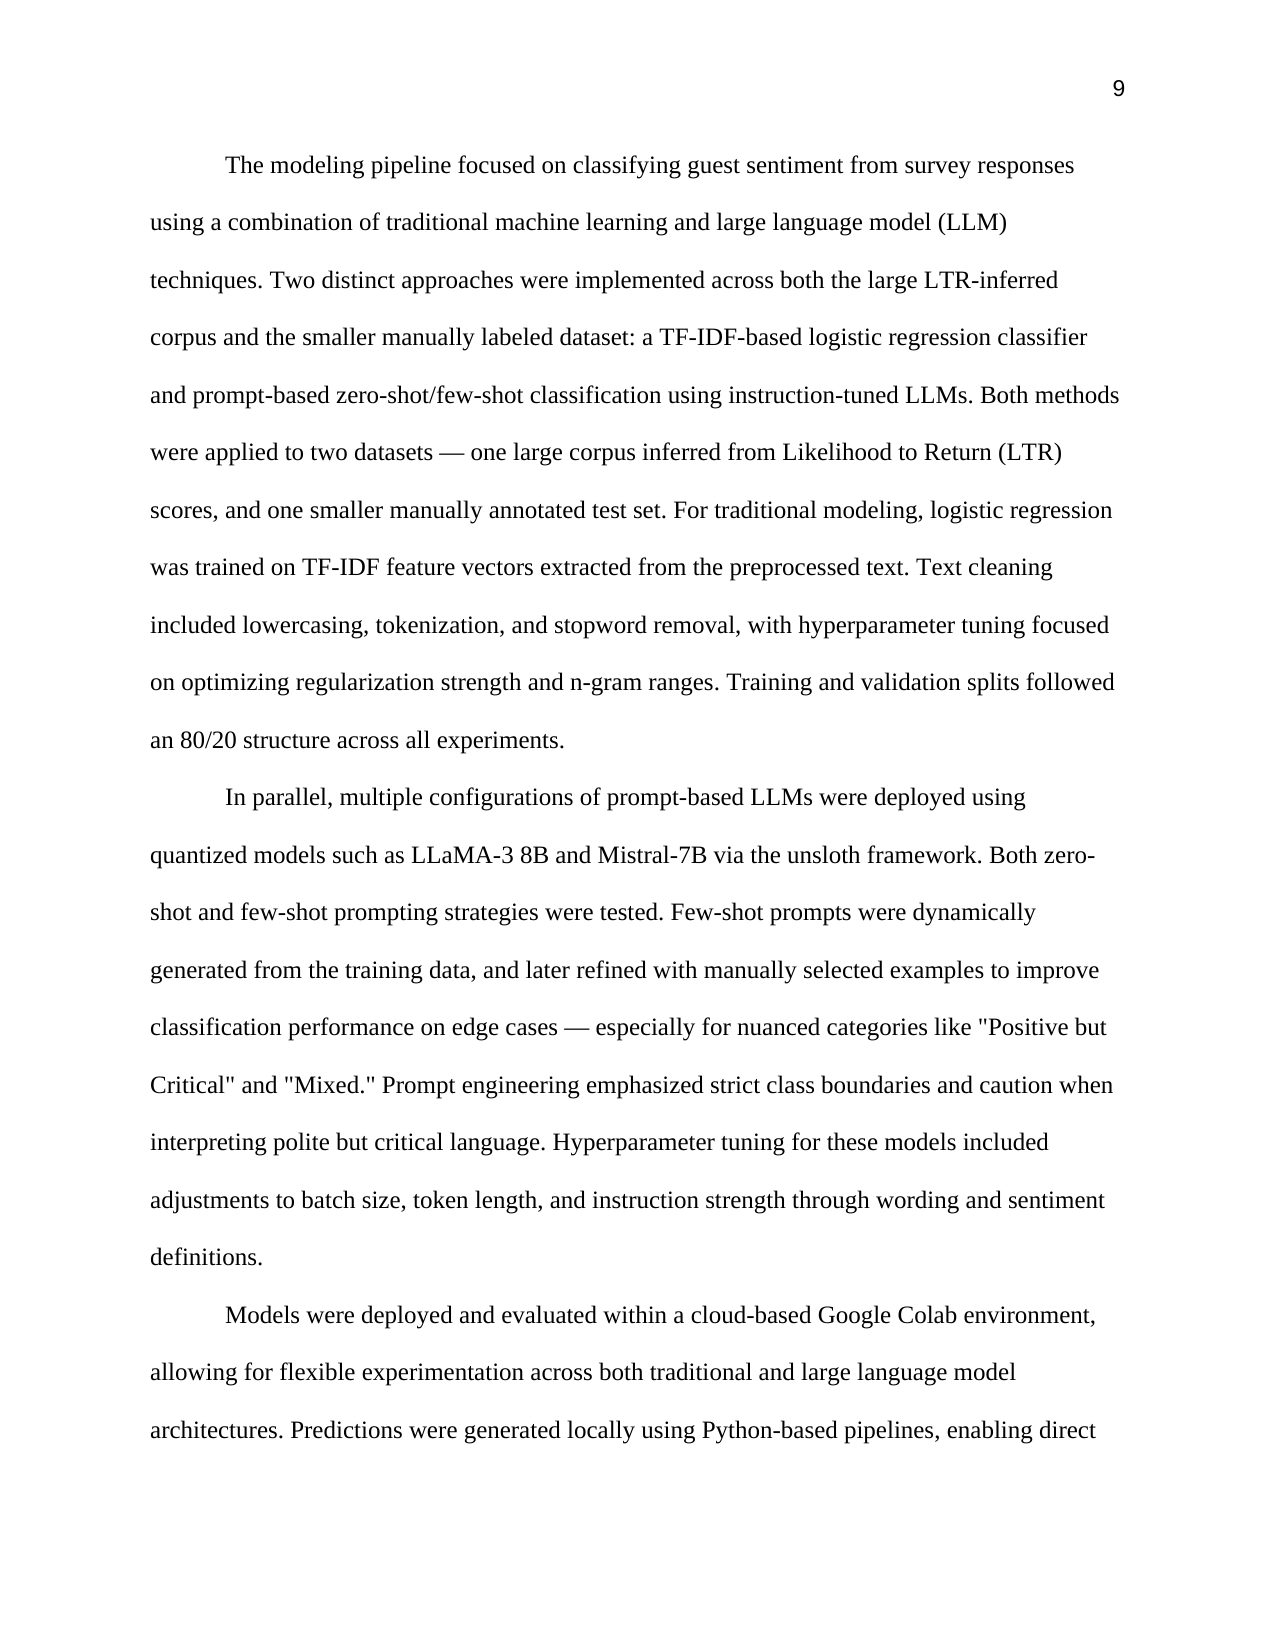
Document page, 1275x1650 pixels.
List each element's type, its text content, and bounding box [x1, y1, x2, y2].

text The modeling pipeline focused on classifying guest sentiment from survey responses using a combination of traditional machine learning and large language model (LLM) techniques. Two distinct approaches were implemented across both the large LTR-inferred corpus and the smaller manually labeled dataset: a TF-IDF-based logistic regression classifier and prompt-based zero-shot/few-shot classification using instruction-tuned LLMs. Both methods were applied to two datasets — one large corpus inferred from Likelihood to Return (LTR) scores, and one smaller manually annotated test set. For traditional modeling, logistic regression was trained on TF-IDF feature vectors extracted from the preprocessed text. Text cleaning included lowercasing, tokenization, and stopword removal, with hyperparameter tuning focused on optimizing regularization strength and n-gram ranges. Training and validation splits followed an 80/20 structure across all experiments. [150, 150, 1125, 754]
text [150, 1300, 1125, 1444]
text In parallel, multiple configurations of prompt-based LLMs were deployed using quantized models such as LLaMA-3 8B and Mistral-7B via the unsloth framework. Both zero-shot and few-shot prompting strategies were tested. Few-shot prompts were dynamically generated from the training data, and later refined with manually selected examples to improve classification performance on edge cases — especially for nuanced categories like "Positive but Critical" and "Mixed." Prompt engineering emphasized strict class boundaries and caution when interpreting polite but critical language. Hyperparameter tuning for these models included adjustments to batch size, token length, and instruction strength through wording and sentiment definitions. [150, 782, 1125, 1271]
